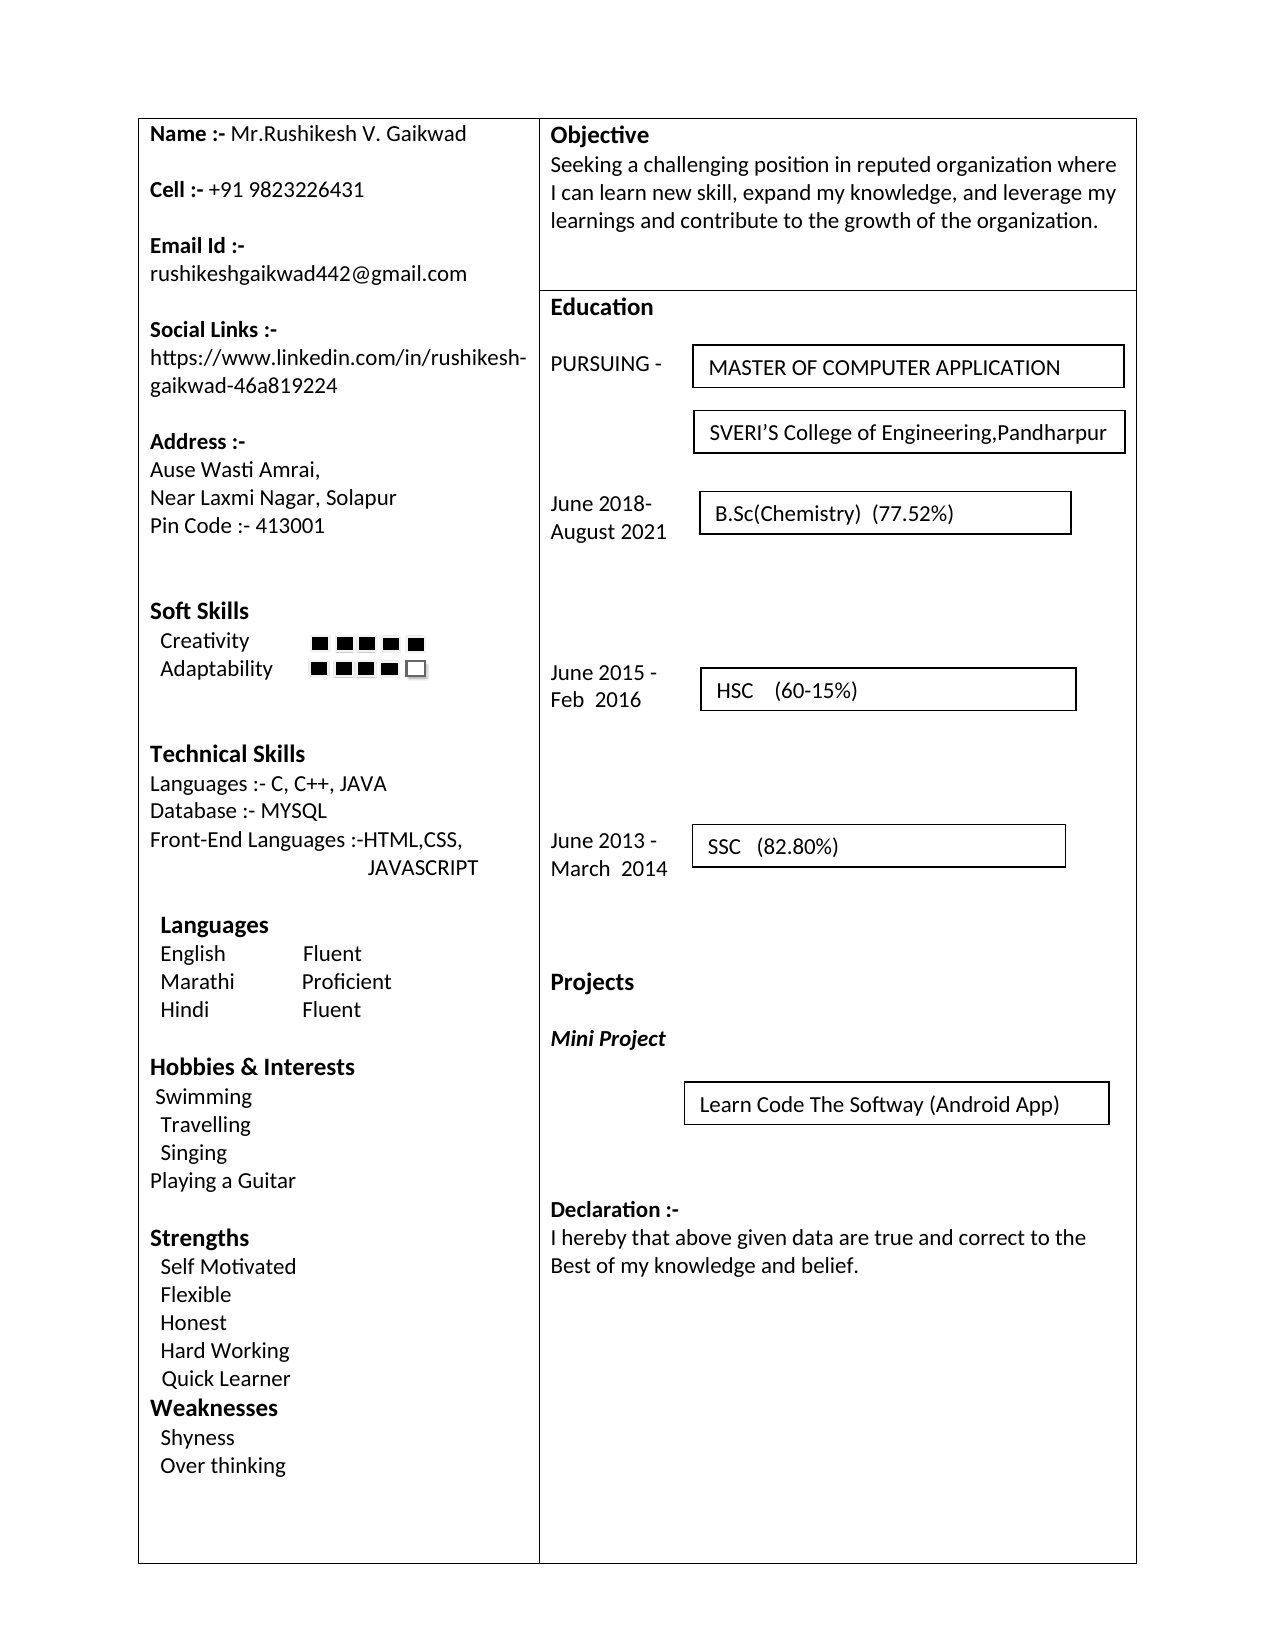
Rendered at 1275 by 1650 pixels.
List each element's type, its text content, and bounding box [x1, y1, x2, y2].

table_header Objective Seeking a challenging position in reputed organization where I can learn new skill, expand my knowledge, and leverage my learnings and contribute to the growth of the organization. [540, 119, 1136, 290]
table_header Name :- Mr.Rushikesh V. Gaikwad Cell :- +91 9823226431 Email Id :-rushikeshgaikwad442@gmail.com Social Links :- https://www.linkedin.com/in/rushikesh-gaikwad-46a819224 Address :- Ause Wasti Amrai, Near Laxmi Nagar, Solapur Pin Code :- 413001 Soft Skills Creativity Adaptability Technical Skills Languages :- C, C++, JAVA Database :- MYSQL Front-End Languages :-HTML,CSS, JAVASCRIPT Languages English Fluent Marathi Proficient Hindi Fluent Hobbies & Interests Swimming Travelling Singing Playing a Guitar Strengths Self Motivated Flexible Honest Hard Working Quick Learner Weaknesses Shyness Over thinking [139, 119, 539, 1563]
table_cell Education PURSUING - June 2018- August 2021 June 2015 - Feb 2016 June 2013 - March 2014 Projects Mini Project Declaration :- I hereby that above given data are true and correct to the Best of my knowledge and belief. [540, 291, 1136, 1563]
